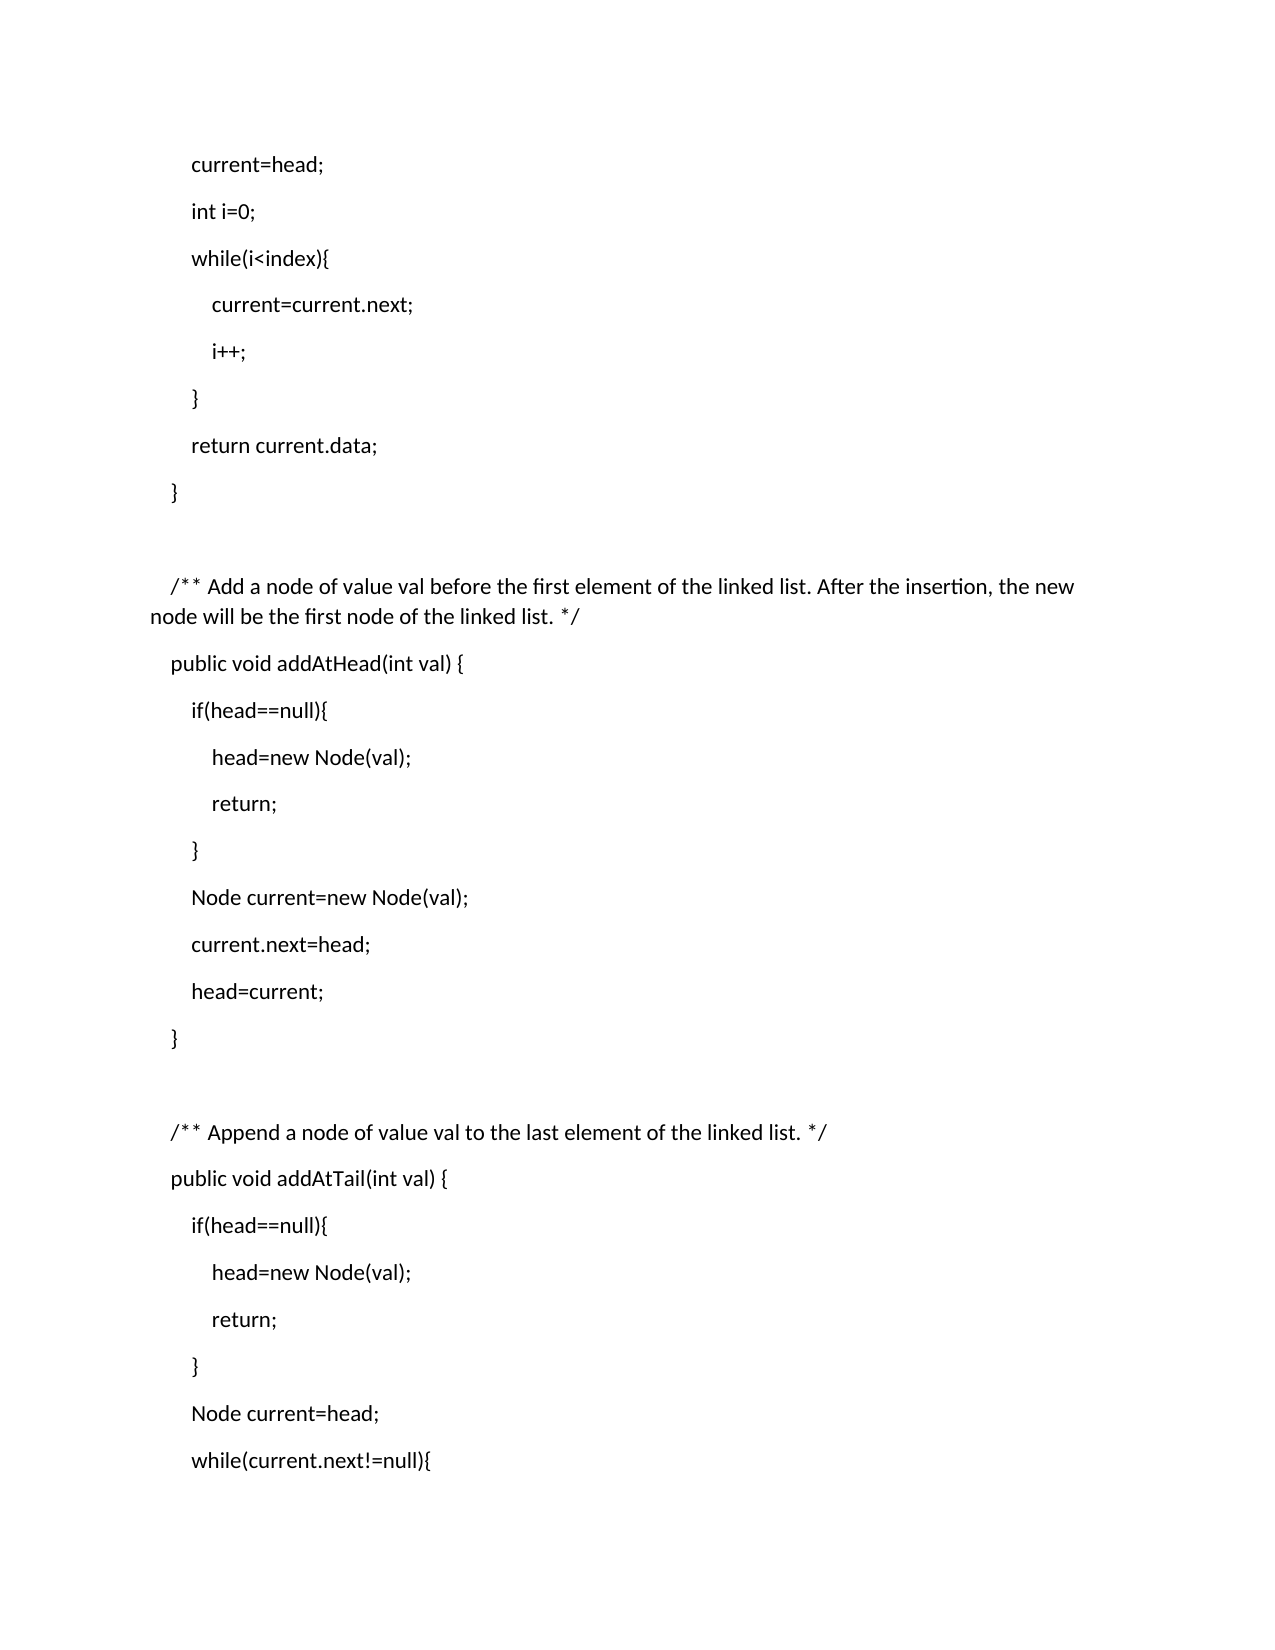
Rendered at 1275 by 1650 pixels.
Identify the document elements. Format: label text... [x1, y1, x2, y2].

text if(head==null){ [150, 1211, 1125, 1239]
text return; [150, 1305, 1125, 1333]
text return; [150, 789, 1125, 818]
text current=head; [150, 150, 1125, 178]
text /** Add a node of value val before the first element of the linked list. After the insertion, the new node will be the first node of the linked list. */ [150, 572, 1125, 630]
text i++; [150, 337, 1125, 366]
text current.next=head; [150, 930, 1125, 958]
text public void addAtHead(int val) { [150, 649, 1125, 677]
text Node current=new Node(val); [150, 883, 1125, 911]
text } [150, 836, 1125, 864]
text while(current.next!=null){ [150, 1446, 1125, 1474]
text } [150, 384, 1125, 412]
text return current.data; [150, 431, 1125, 459]
text head=current; [150, 977, 1125, 1005]
text } [150, 1352, 1125, 1380]
text } [150, 478, 1125, 506]
text Node current=head; [150, 1399, 1125, 1427]
text } [150, 1024, 1125, 1052]
text current=current.next; [150, 291, 1125, 319]
text int i=0; [150, 197, 1125, 225]
text /** Append a node of value val to the last element of the linked list. */ [150, 1118, 1125, 1146]
text head=new Node(val); [150, 743, 1125, 771]
text if(head==null){ [150, 696, 1125, 724]
text while(i<index){ [150, 244, 1125, 272]
text head=new Node(val); [150, 1258, 1125, 1286]
text public void addAtTail(int val) { [150, 1164, 1125, 1193]
